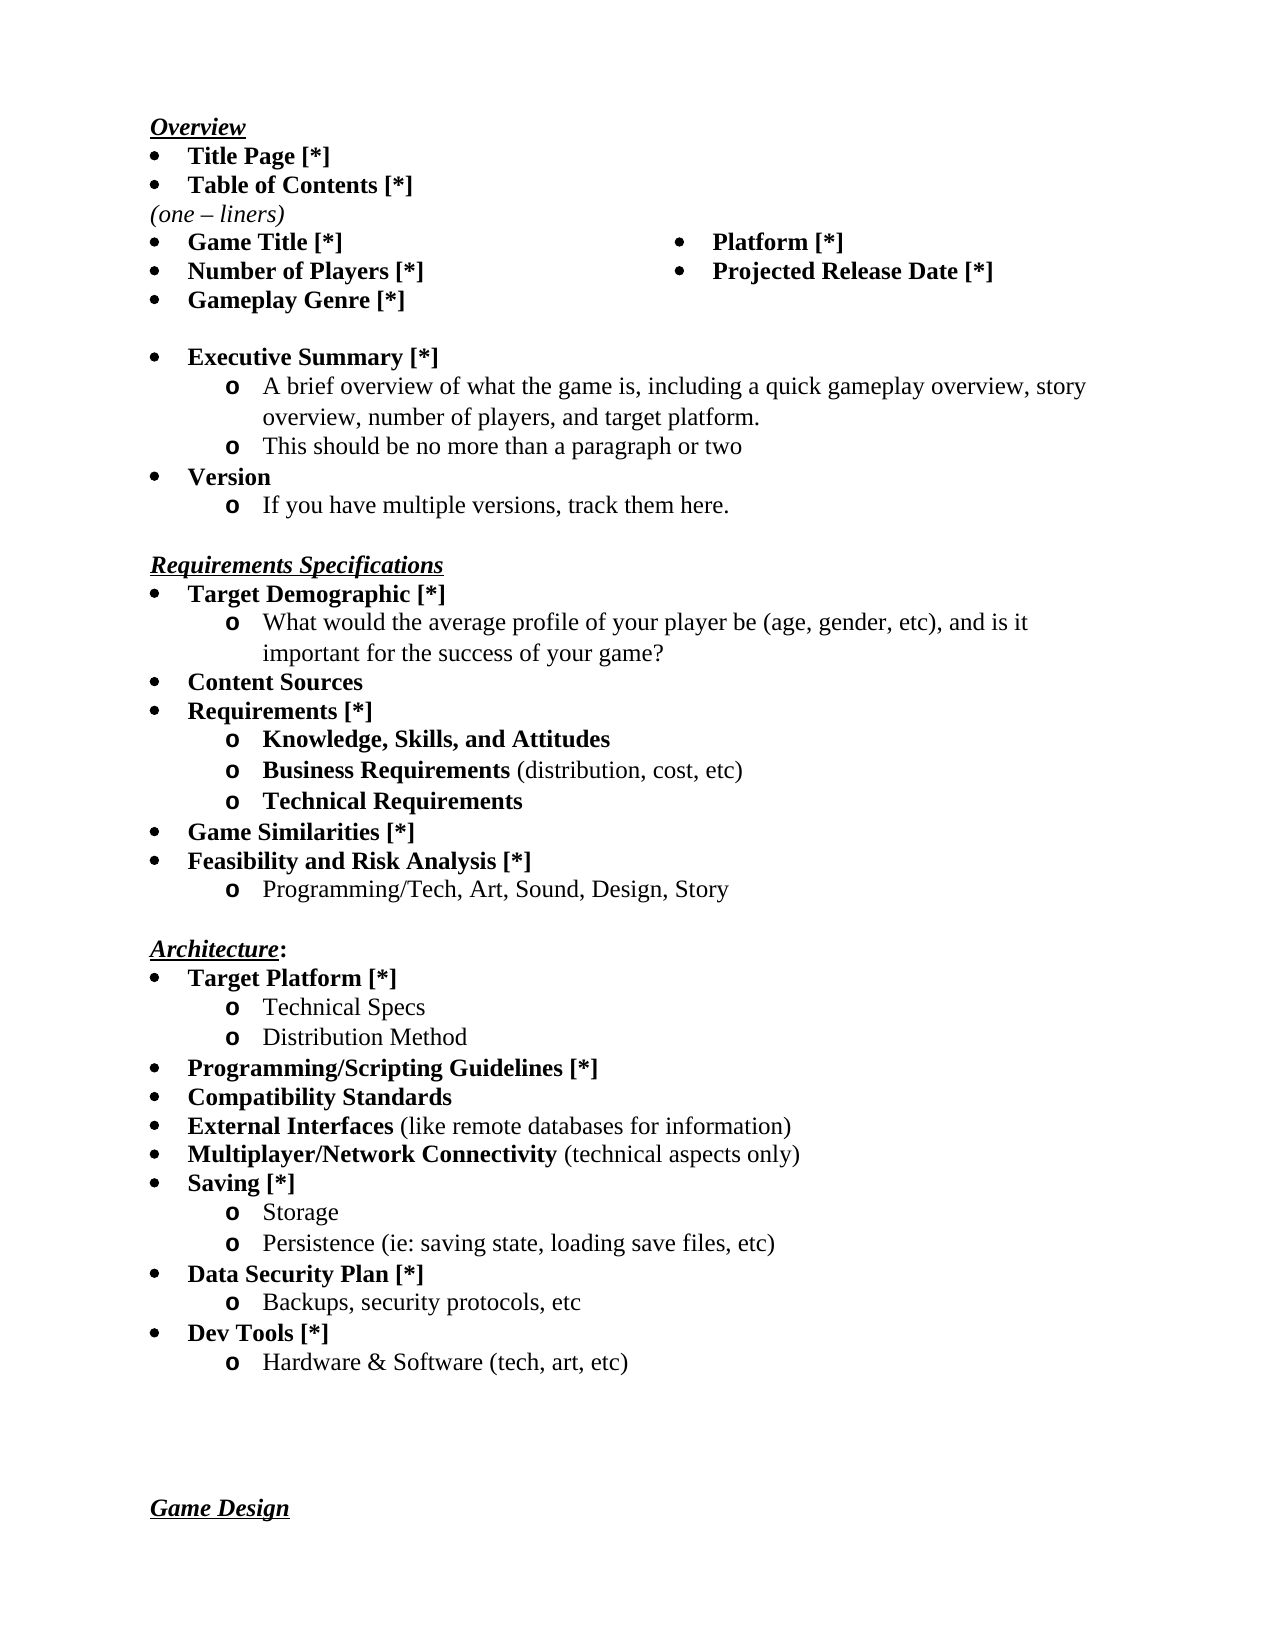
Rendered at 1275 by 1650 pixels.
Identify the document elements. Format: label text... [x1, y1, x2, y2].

list Distribution Method [225, 1022, 1125, 1053]
list Table of Contents [*] [150, 170, 1125, 199]
list Version [150, 462, 1125, 490]
text (one – liners) [150, 199, 1125, 227]
text Overview [150, 112, 1125, 141]
list Saving [*] [150, 1168, 1125, 1197]
text Requirements Specifications [150, 550, 1125, 579]
list Game Similarities [*] [150, 817, 1125, 846]
list Programming/Tech, Art, Sound, Design, Story [225, 874, 1125, 905]
list Compatibility Standards [150, 1082, 1125, 1111]
list What would the average profile of your player be (age, gender, etc), and is it important for the success of your game? [225, 607, 1125, 667]
list A brief overview of what the game is, including a quick gameplay overview, story overview, number of players, and target platform. [225, 371, 1125, 431]
list Executive Summary [*] [150, 342, 1125, 371]
list Requirements [*] [150, 696, 1125, 724]
text Game Design [150, 1493, 1125, 1522]
list If you have multiple versions, track them here. [225, 490, 1125, 521]
list Backups, security protocols, etc [225, 1287, 1125, 1318]
list Persistence (ie: saving state, loading save files, etc) [225, 1228, 1125, 1259]
list Gameplay Genre [*] [150, 285, 600, 314]
list Feasibility and Risk Analysis [*] [150, 846, 1125, 874]
list Title Page [*] [150, 141, 1125, 170]
list External Interfaces (like remote databases for information) [150, 1111, 1125, 1139]
list Game Title [*] [150, 227, 600, 256]
list Target Platform [*] [150, 963, 1125, 992]
list Platform [*] [675, 227, 1125, 256]
list Target Demographic [*] [150, 579, 1125, 607]
list Number of Players [*] [150, 256, 600, 285]
text Architecture: [150, 934, 1125, 963]
list Knowledge, Skills, and Attitudes [225, 724, 1125, 755]
list Programming/Scripting Guidelines [*] [150, 1053, 1125, 1082]
list Dev Tools [*] [150, 1318, 1125, 1347]
list Content Sources [150, 667, 1125, 696]
list Multiplayer/Network Connectivity (technical aspects only) [150, 1139, 1125, 1168]
list Technical Specs [225, 992, 1125, 1022]
list Storage [225, 1197, 1125, 1228]
list Projected Release Date [*] [675, 256, 1125, 285]
list Hardware & Software (tech, art, etc) [225, 1347, 1125, 1378]
list Technical Requirements [225, 786, 1125, 817]
list This should be no more than a paragraph or two [225, 431, 1125, 462]
list Data Security Plan [*] [150, 1259, 1125, 1287]
list Business Requirements (distribution, cost, etc) [225, 755, 1125, 786]
